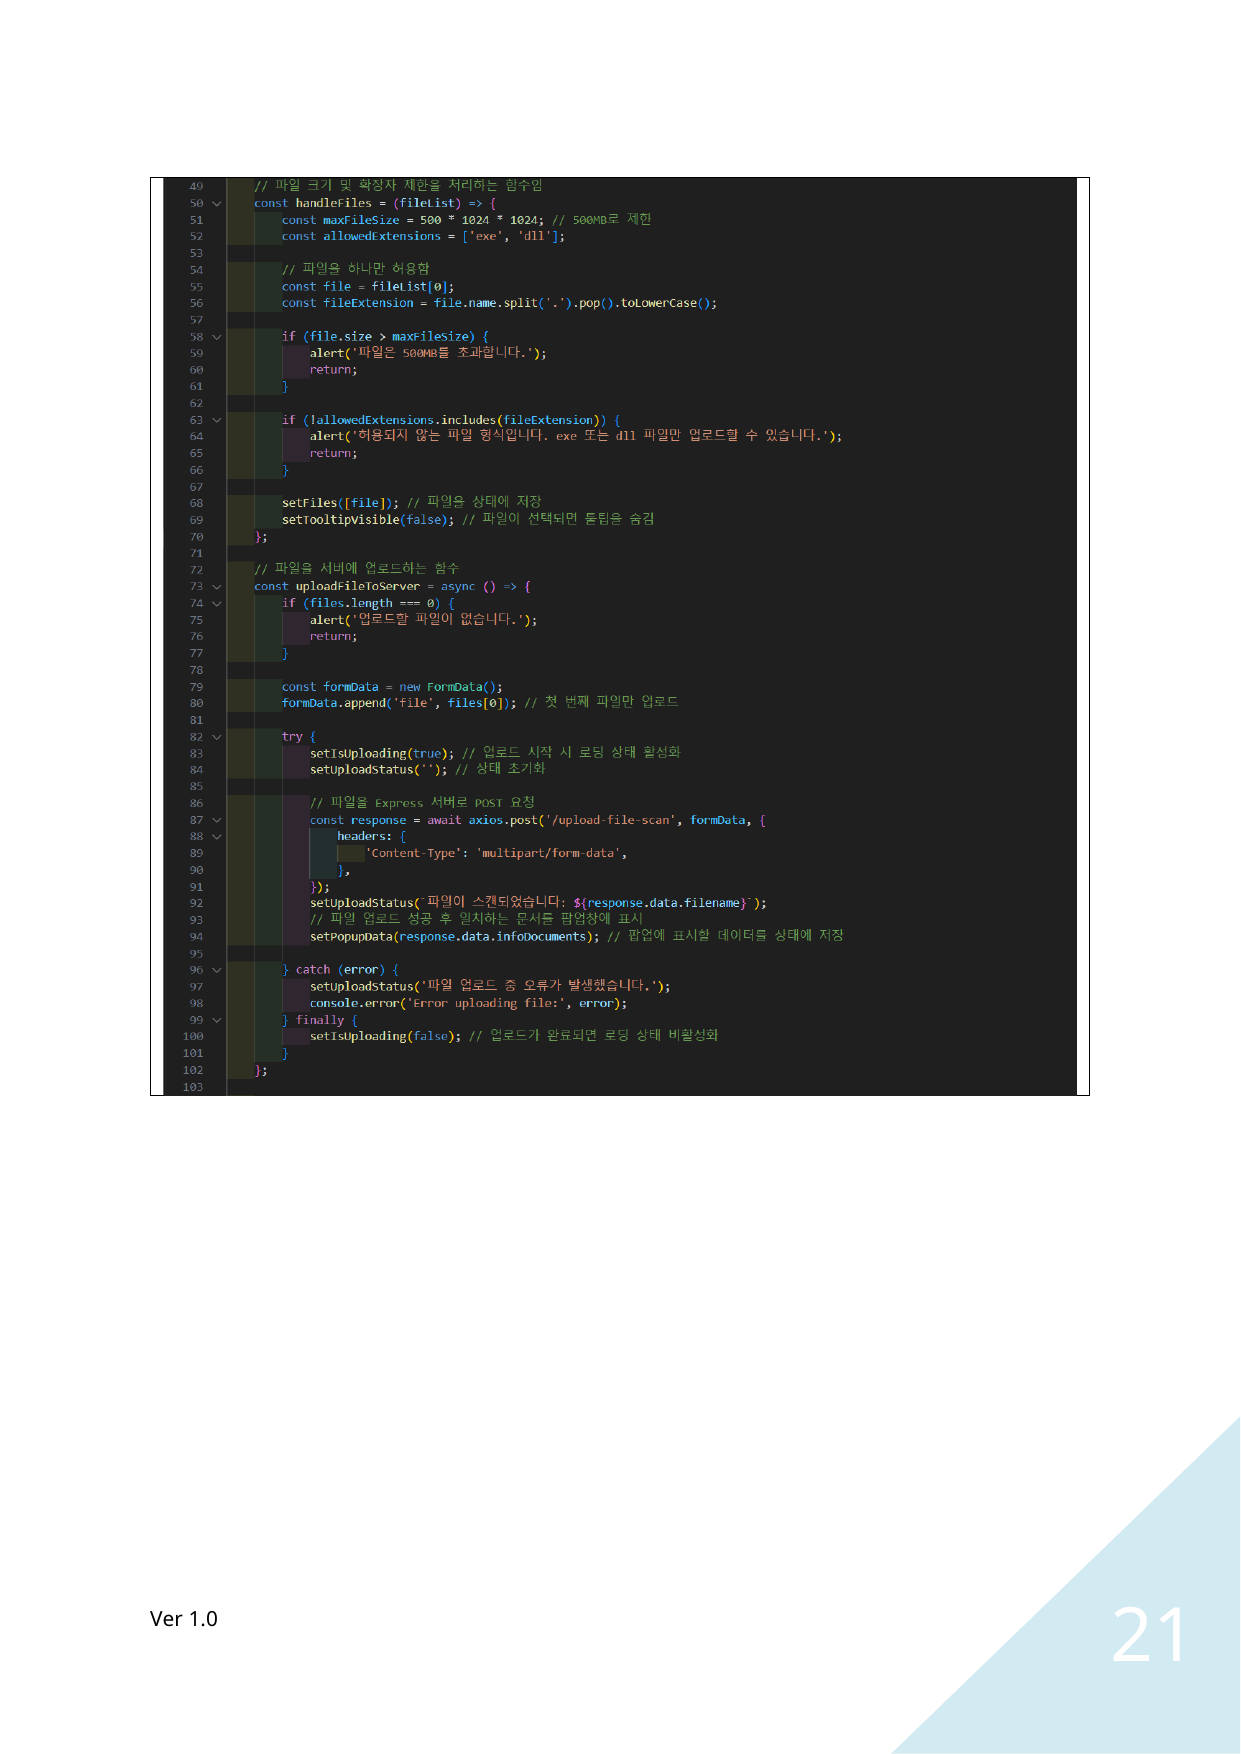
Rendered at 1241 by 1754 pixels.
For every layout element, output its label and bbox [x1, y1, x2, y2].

table_cell [1077, 178, 1089, 1095]
table_cell [151, 178, 163, 1095]
picture [163, 178, 1077, 1096]
